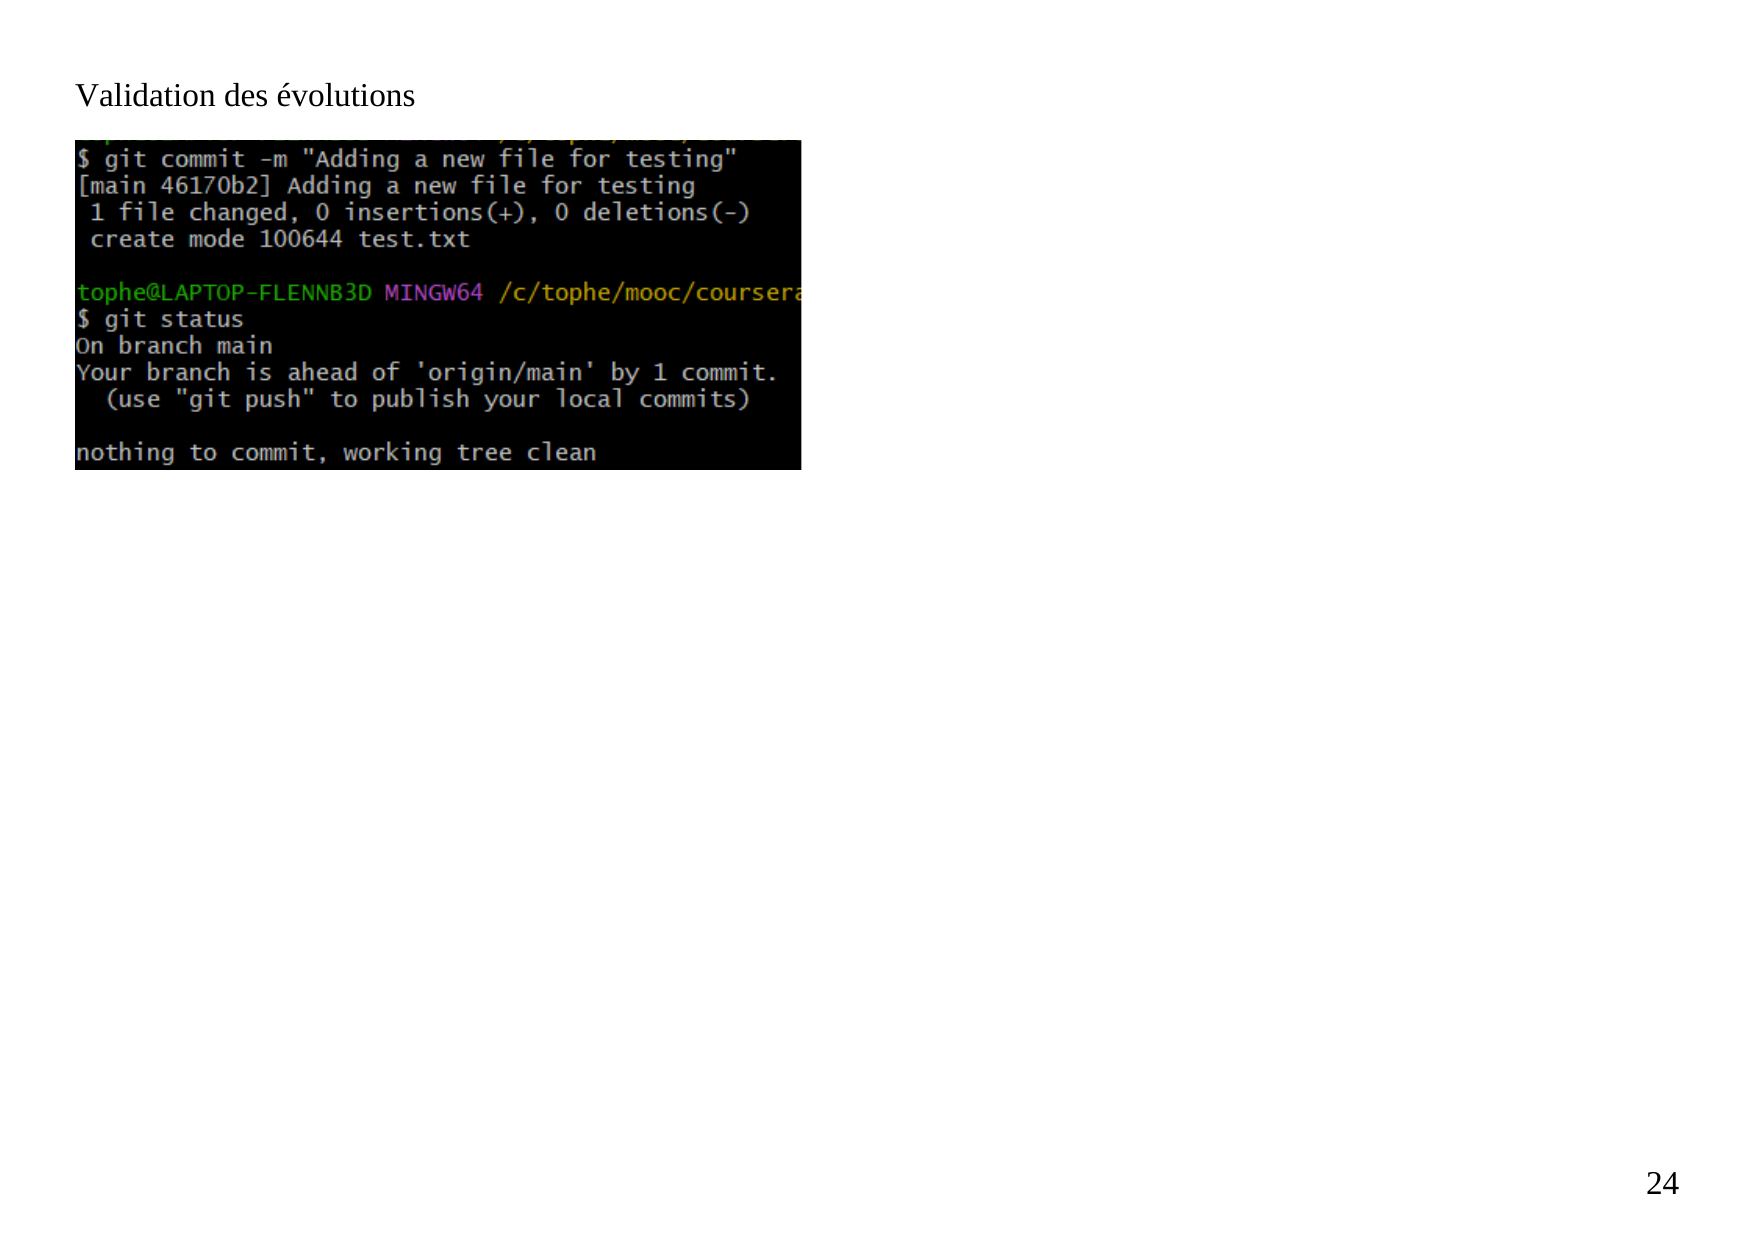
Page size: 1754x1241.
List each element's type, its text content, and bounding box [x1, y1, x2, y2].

text Validation des évolutions [75, 75, 1679, 113]
picture [75, 140, 802, 470]
